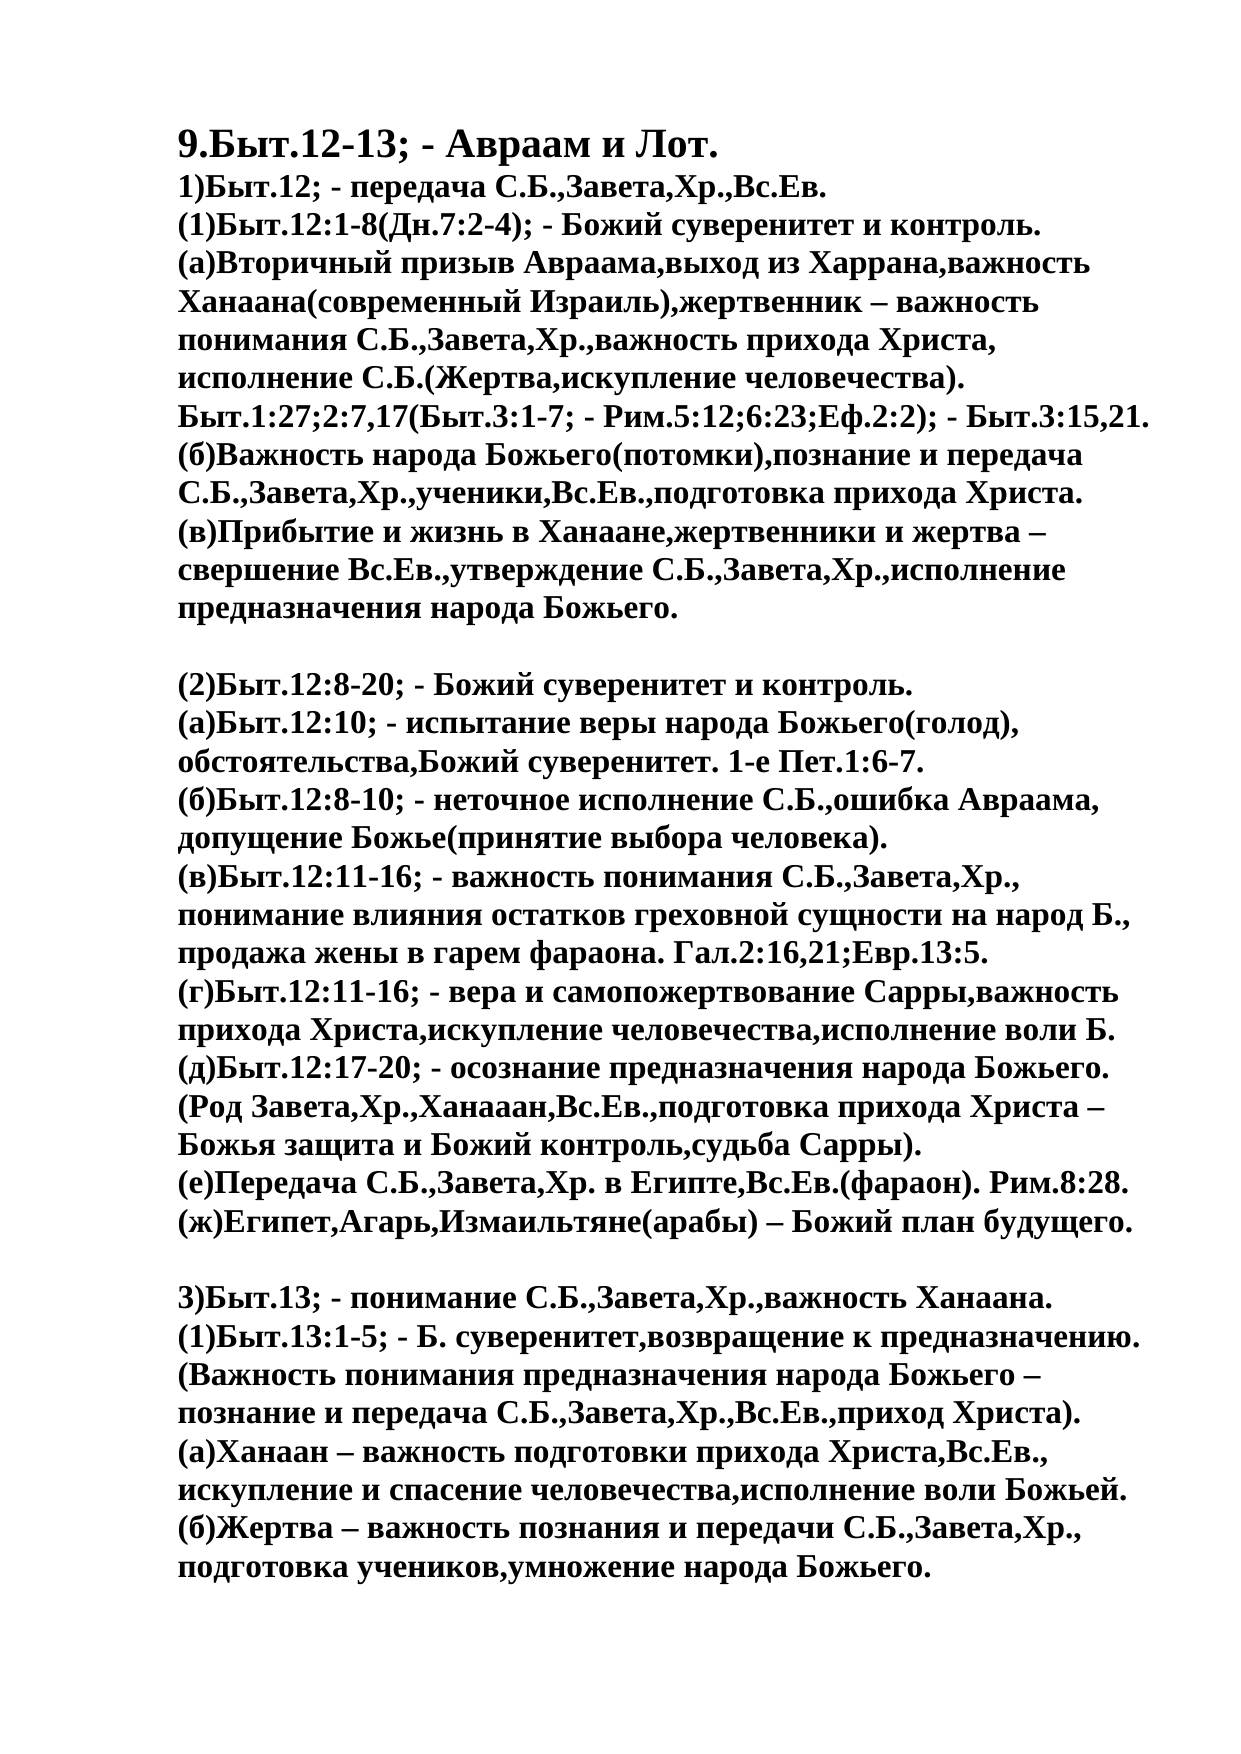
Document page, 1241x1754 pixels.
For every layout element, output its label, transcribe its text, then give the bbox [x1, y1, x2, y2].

text искупление и спасение человечества,исполнение воли Божьей. [177, 1469, 1152, 1508]
text (г)Быт.12:11-16; - вера и самопожертвование Сарры,важность [177, 971, 1152, 1009]
text (д)Быт.12:17-20; - осознание предназначения народа Божьего. [177, 1048, 1152, 1086]
text 3)Быт.13; - понимание С.Б.,Завета,Хр.,важность Ханаана. [177, 1278, 1152, 1316]
text (1)Быт.12:1-8(Дн.7:2-4); - Божий суверенитет и контроль. [177, 204, 1152, 243]
text С.Б.,Завета,Хр.,ученики,Вс.Ев.,подготовка прихода Христа. [177, 473, 1152, 511]
text 1)Быт.12; - передача С.Б.,Завета,Хр.,Вс.Ев. [177, 166, 1152, 204]
text прихода Христа,искупление человечества,исполнение воли Б. [177, 1009, 1152, 1048]
text (2)Быт.12:8-20; - Божий суверенитет и контроль. [177, 664, 1152, 703]
text (ж)Египет,Агарь,Измаильтяне(арабы) – Божий план будущего. [177, 1201, 1152, 1239]
text (Род Завета,Хр.,Ханааан,Вс.Ев.,подготовка прихода Христа – [177, 1086, 1152, 1124]
text (е)Передача С.Б.,Завета,Хр. в Египте,Вс.Ев.(фараон). Рим.8:28. [177, 1163, 1152, 1201]
text свершение Вс.Ев.,утверждение С.Б.,Завета,Хр.,исполнение предназначения народа Божьего. [177, 549, 1152, 626]
text обстоятельства,Божий суверенитет. 1-е Пет.1:6-7. [177, 741, 1152, 779]
text (а)Вторичный призыв Авраама,выход из Харрана,важность [177, 243, 1152, 281]
text (а)Ханаан – важность подготовки прихода Христа,Вс.Ев., [177, 1431, 1152, 1469]
text Божья защита и Божий контроль,судьба Сарры). [177, 1124, 1152, 1163]
text понимание влияния остатков греховной сущности на народ Б., [177, 894, 1152, 933]
text (в)Быт.12:11-16; - важность понимания С.Б.,Завета,Хр., [177, 856, 1152, 894]
text (Важность понимания предназначения народа Божьего – [177, 1354, 1152, 1393]
text Быт.1:27;2:7,17(Быт.3:1-7; - Рим.5:12;6:23;Еф.2:2); - Быт.3:15,21. [177, 396, 1152, 434]
text (а)Быт.12:10; - испытание веры народа Божьего(голод), [177, 703, 1152, 741]
text (в)Прибытие и жизнь в Ханаане,жертвенники и жертва – [177, 511, 1152, 549]
text подготовка учеников,умножение народа Божьего. [177, 1546, 1152, 1584]
text (б)Важность народа Божьего(потомки),познание и передача [177, 434, 1152, 473]
text (1)Быт.13:1-5; - Б. суверенитет,возвращение к предназначению. [177, 1316, 1152, 1354]
text 9.Быт.12-13; - Авраам и Лот. [177, 118, 1152, 166]
text познание и передача С.Б.,Завета,Хр.,Вс.Ев.,приход Христа). [177, 1393, 1152, 1431]
text (б)Жертва – важность познания и передачи С.Б.,Завета,Хр., [177, 1508, 1152, 1546]
text допущение Божье(принятие выбора человека). [177, 818, 1152, 856]
text (б)Быт.12:8-10; - неточное исполнение С.Б.,ошибка Авраама, [177, 779, 1152, 818]
text продажа жены в гарем фараона. Гал.2:16,21;Евр.13:5. [177, 933, 1152, 971]
text исполнение С.Б.(Жертва,искупление человечества). [177, 358, 1152, 396]
text Ханаана(современный Израиль),жертвенник – важность понимания С.Б.,Завета,Хр.,важность прихода Христа, [177, 281, 1152, 358]
